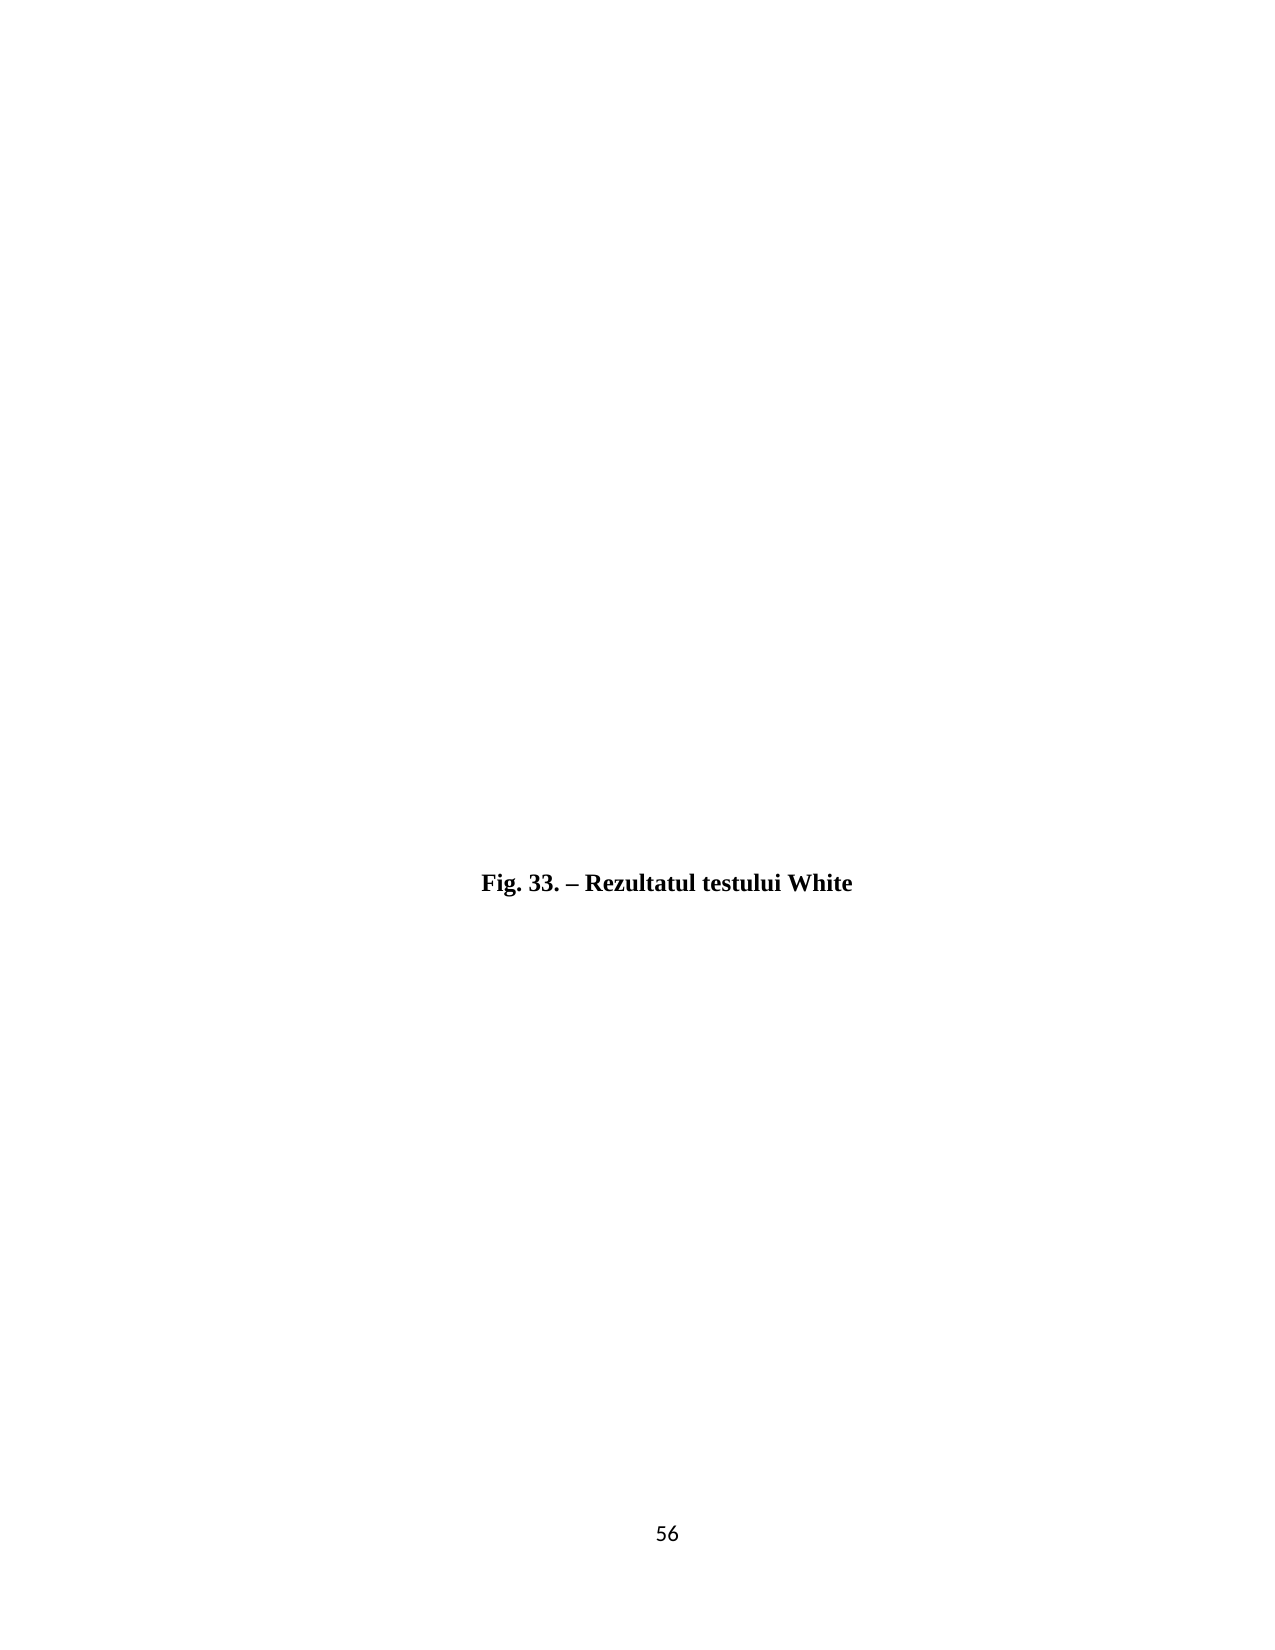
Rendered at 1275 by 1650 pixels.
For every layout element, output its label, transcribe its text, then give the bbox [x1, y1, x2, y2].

text Fig. 33. – Rezultatul testului White [177, 868, 1157, 897]
